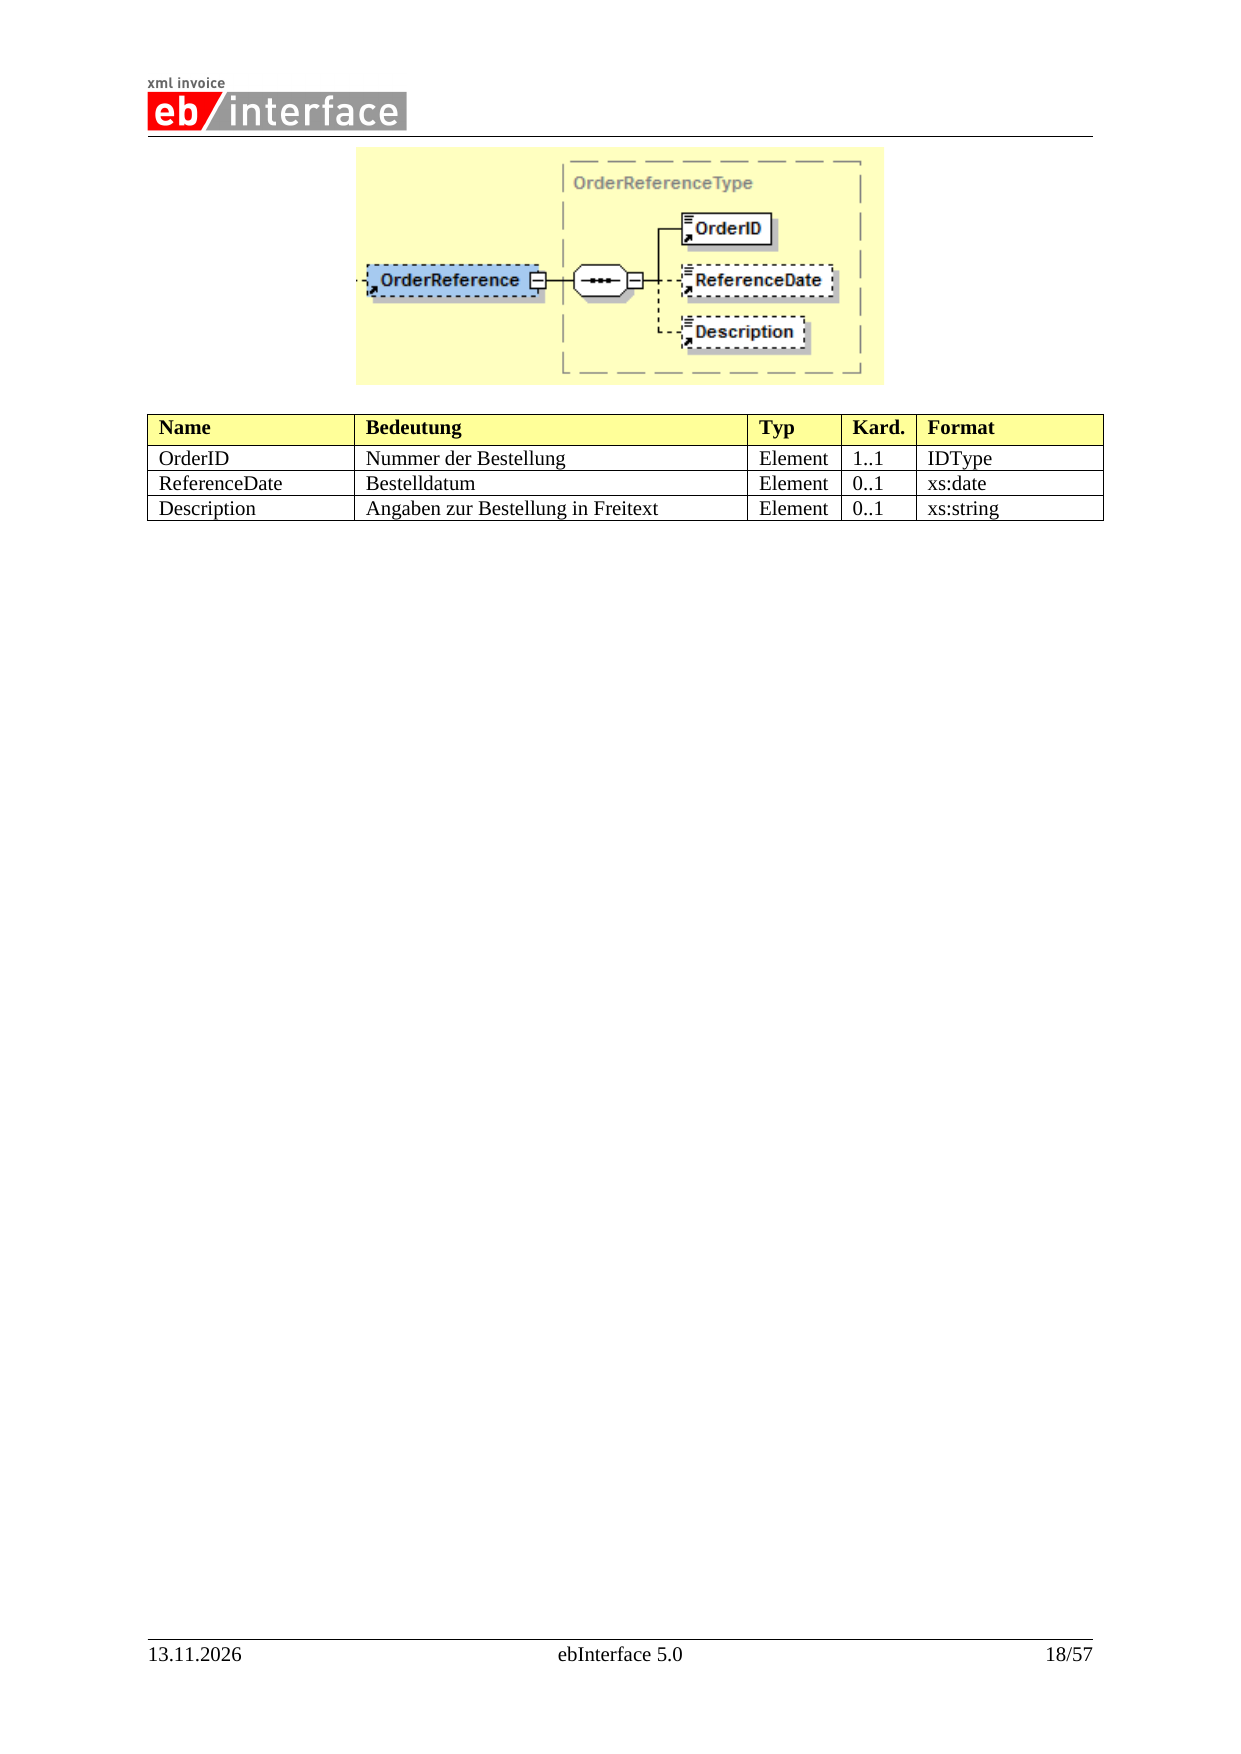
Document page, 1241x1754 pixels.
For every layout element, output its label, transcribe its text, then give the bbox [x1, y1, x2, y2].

picture [356, 147, 885, 385]
table_header Name [148, 415, 354, 445]
table_cell xs:date [917, 471, 1103, 495]
table_cell Angaben zur Bestellung in Freitext [355, 496, 747, 520]
table_cell Element [748, 496, 841, 520]
table_cell OrderID [148, 446, 354, 470]
table_cell Bestelldatum [355, 471, 747, 495]
table_cell Element [748, 471, 841, 495]
table_header Kard. [842, 415, 916, 445]
table_cell Element [748, 446, 841, 470]
table_header Bedeutung [355, 415, 747, 445]
table_cell 0..1 [842, 496, 916, 520]
table_cell xs:string [917, 496, 1103, 520]
table_header Format [917, 415, 1103, 445]
table_cell 1..1 [842, 446, 916, 470]
table_cell 0..1 [842, 471, 916, 495]
table_cell ReferenceDate [148, 471, 354, 495]
table_cell IDType [917, 446, 1103, 470]
table_cell Description [148, 496, 354, 520]
table_header Typ [748, 415, 841, 445]
table_cell Nummer der Bestellung [355, 446, 747, 470]
picture [147, 73, 407, 134]
